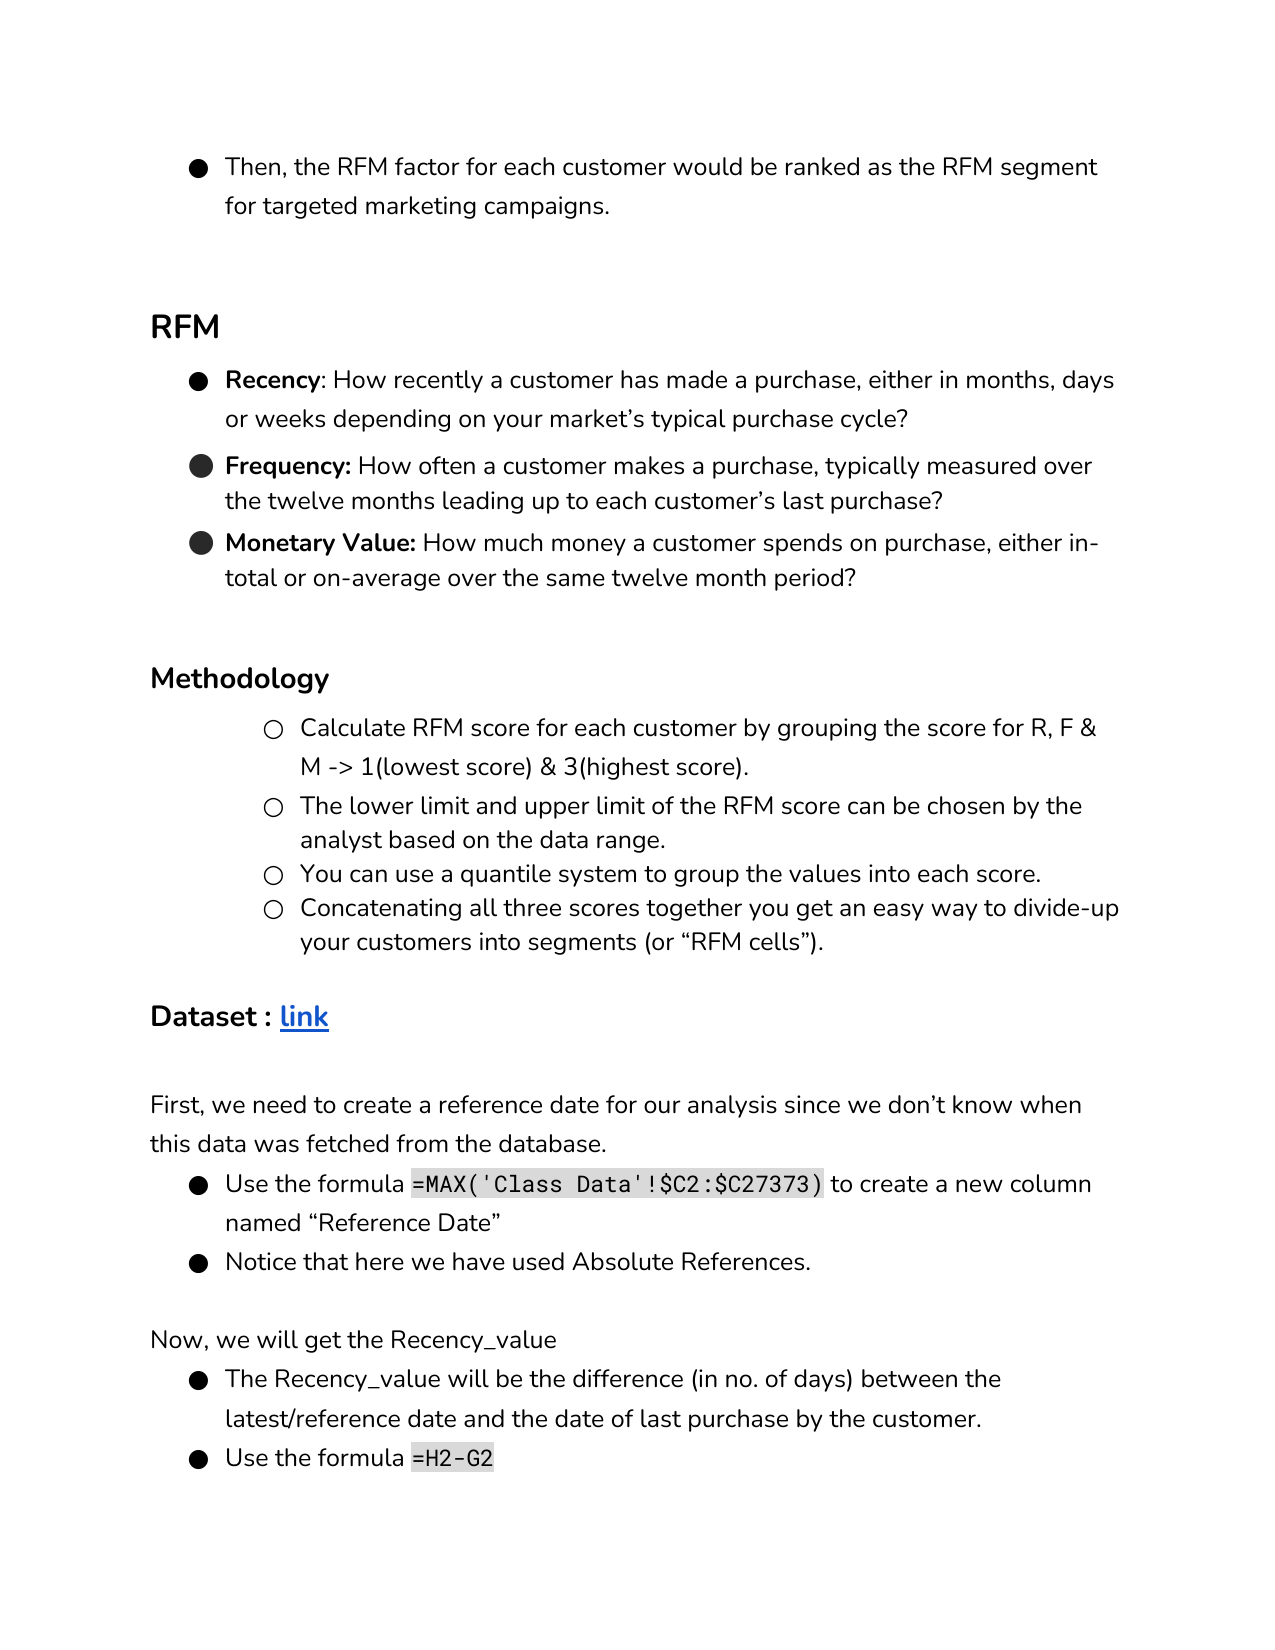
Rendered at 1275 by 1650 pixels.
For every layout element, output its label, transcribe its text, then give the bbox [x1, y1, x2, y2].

list The Recency_value will be the difference (in no. of days) between the latest/reference date and the date of last purchase by the customer. [187, 1363, 1125, 1436]
text First, we need to create a reference date for our analysis since we don’t know when this data was fetched from the database. [150, 1088, 1125, 1162]
subtitle Methodology [150, 658, 1125, 698]
list The lower limit and upper limit of the RFM score can be chosen by the analyst based on the data range. [262, 789, 1125, 857]
list Notice that here we have used Absolute References. [187, 1245, 1125, 1279]
list Concatenating all three scores together you get an easy way to divide-up your customers into segments (or “RFM cells”). [262, 891, 1125, 959]
list Calculate RFM score for each customer by grouping the score for R, F & M -> 1(lowest score) & 3(highest score). [262, 711, 1125, 784]
list Recency: How recently a customer has made a purchase, either in months, days or weeks depending on your market’s typical purchase cycle? [187, 363, 1125, 436]
list Then, the RFM factor for each customer would be ranked as the RFM segment for targeted marketing campaigns. [187, 150, 1125, 223]
list You can use a quantile system to group the values into each score. [262, 857, 1125, 891]
list Use the formula =MAX('Class Data'!$C2:$C27373) to create a new column named “Reference Date” [187, 1167, 1125, 1240]
list Use the formula =H2-G2 [187, 1441, 1125, 1475]
text Now, we will get the Recency_value [150, 1323, 1125, 1357]
list Frequency: How often a customer makes a purchase, typically measured over the twelve months leading up to each customer’s last purchase? [187, 441, 1125, 518]
list Monetary Value: How much money a customer spends on purchase, either in-total or on-average over the same twelve month period? [187, 518, 1125, 621]
subtitle Dataset : link [150, 997, 1125, 1037]
subtitle RFM [150, 305, 1125, 351]
